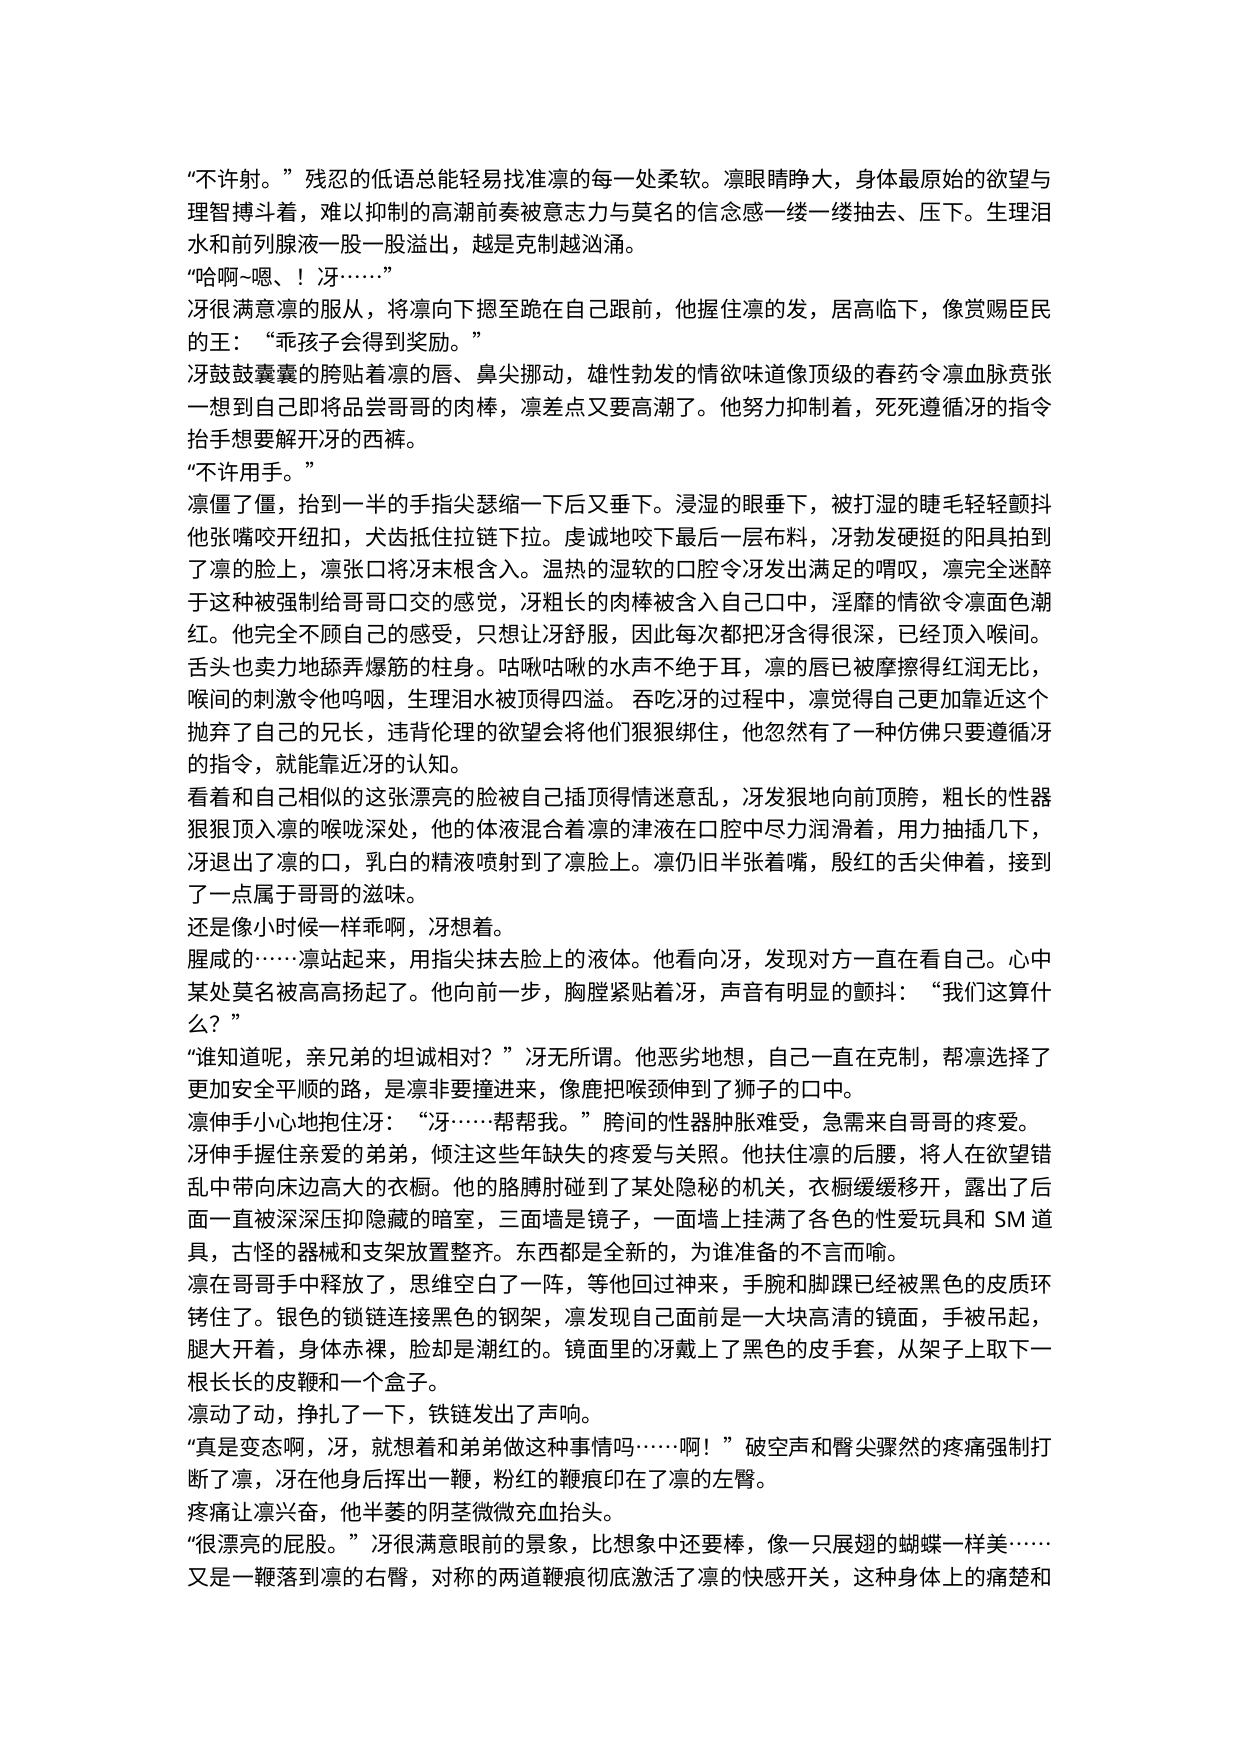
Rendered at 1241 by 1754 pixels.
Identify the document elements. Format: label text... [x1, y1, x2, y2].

text 腥咸的……凛站起来，用指尖抹去脸上的液体。他看向冴，发现对方一直在看自己。心中某处莫名被高高扬起了。他向前一步，胸膛紧贴着冴，声音有明显的颤抖：“我们这算什么？” [187, 942, 1053, 1039]
text “哈啊~嗯、！冴……” [187, 259, 1053, 292]
text “不许射。”残忍的低语总能轻易找准凛的每一处柔软。凛眼睛睁大，身体最原始的欲望与理智搏斗着，难以抑制的高潮前奏被意志力与莫名的信念感一缕一缕抽去、压下。生理泪水和前列腺液一股一股溢出，越是克制越汹涌。 [187, 162, 1053, 259]
text 凛僵了僵，抬到一半的手指尖瑟缩一下后又垂下。浸湿的眼垂下，被打湿的睫毛轻轻颤抖，他张嘴咬开纽扣，犬齿抵住拉链下拉。虔诚地咬下最后一层布料，冴勃发硬挺的阳具拍到了凛的脸上，凛张口将冴末根含入。温热的湿软的口腔令冴发出满足的喟叹，凛完全迷醉于这种被强制给哥哥口交的感觉，冴粗长的肉棒被含入自己口中，淫靡的情欲令凛面色潮红。他完全不顾自己的感受，只想让冴舒服，因此每次都把冴含得很深，已经顶入喉间。舌头也卖力地舔弄爆筋的柱身。咕啾咕啾的水声不绝于耳，凛的唇已被摩擦得红润无比，喉间的刺激令他呜咽，生理泪水被顶得四溢。 吞吃冴的过程中，凛觉得自己更加靠近这个抛弃了自己的兄长，违背伦理的欲望会将他们狠狠绑住，他忽然有了一种仿佛只要遵循冴的指令，就能靠近冴的认知。 [187, 487, 1053, 779]
text 看着和自己相似的这张漂亮的脸被自己插顶得情迷意乱，冴发狠地向前顶胯，粗长的性器狠狠顶入凛的喉咙深处，他的体液混合着凛的津液在口腔中尽力润滑着，用力抽插几下，冴退出了凛的口，乳白的精液喷射到了凛脸上。凛仍旧半张着嘴，殷红的舌尖伸着，接到了一点属于哥哥的滋味。 [187, 779, 1053, 909]
text “不许用手。” [187, 454, 1053, 487]
text 凛在哥哥手中释放了，思维空白了一阵，等他回过神来，手腕和脚踝已经被黑色的皮质环铐住了。银色的锁链连接黑色的钢架，凛发现自己面前是一大块高清的镜面，手被吊起，腿大开着，身体赤裸，脸却是潮红的。镜面里的冴戴上了黑色的皮手套，从架子上取下一根长长的皮鞭和一个盒子。 [187, 1267, 1053, 1397]
text 冴鼓鼓囊囊的胯贴着凛的唇、鼻尖挪动，雄性勃发的情欲味道像顶级的春药令凛血脉贲张。一想到自己即将品尝哥哥的肉棒，凛差点又要高潮了。他努力抑制着，死死遵循冴的指令，抬手想要解开冴的西裤。 [187, 357, 1053, 454]
text 凛动了动，挣扎了一下，铁链发出了声响。 [187, 1397, 1053, 1429]
text 疼痛让凛兴奋，他半萎的阴茎微微充血抬头。 [187, 1494, 1053, 1527]
text 冴很满意凛的服从，将凛向下摁至跪在自己跟前，他握住凛的发，居高临下，像赏赐臣民的王：“乖孩子会得到奖励。” [187, 292, 1053, 357]
text “真是变态啊，冴，就想着和弟弟做这种事情吗……啊！”破空声和臀尖骤然的疼痛强制打断了凛，冴在他身后挥出一鞭，粉红的鞭痕印在了凛的左臀。 [187, 1429, 1053, 1494]
text “谁知道呢，亲兄弟的坦诚相对？”冴无所谓。他恶劣地想，自己一直在克制，帮凛选择了更加安全平顺的路，是凛非要撞进来，像鹿把喉颈伸到了狮子的口中。 [187, 1039, 1053, 1104]
text 凛伸手小心地抱住冴：“冴……帮帮我。”胯间的性器肿胀难受，急需来自哥哥的疼爱。 [187, 1104, 1053, 1137]
text 冴伸手握住亲爱的弟弟，倾注这些年缺失的疼爱与关照。他扶住凛的后腰，将人在欲望错乱中带向床边高大的衣橱。他的胳膊肘碰到了某处隐秘的机关，衣橱缓缓移开，露出了后面一直被深深压抑隐藏的暗室，三面墙是镜子，一面墙上挂满了各色的性爱玩具和SM道具，古怪的器械和支架放置整齐。东西都是全新的，为谁准备的不言而喻。 [187, 1137, 1053, 1267]
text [187, 1527, 1053, 1592]
text 还是像小时候一样乖啊，冴想着。 [187, 909, 1053, 942]
